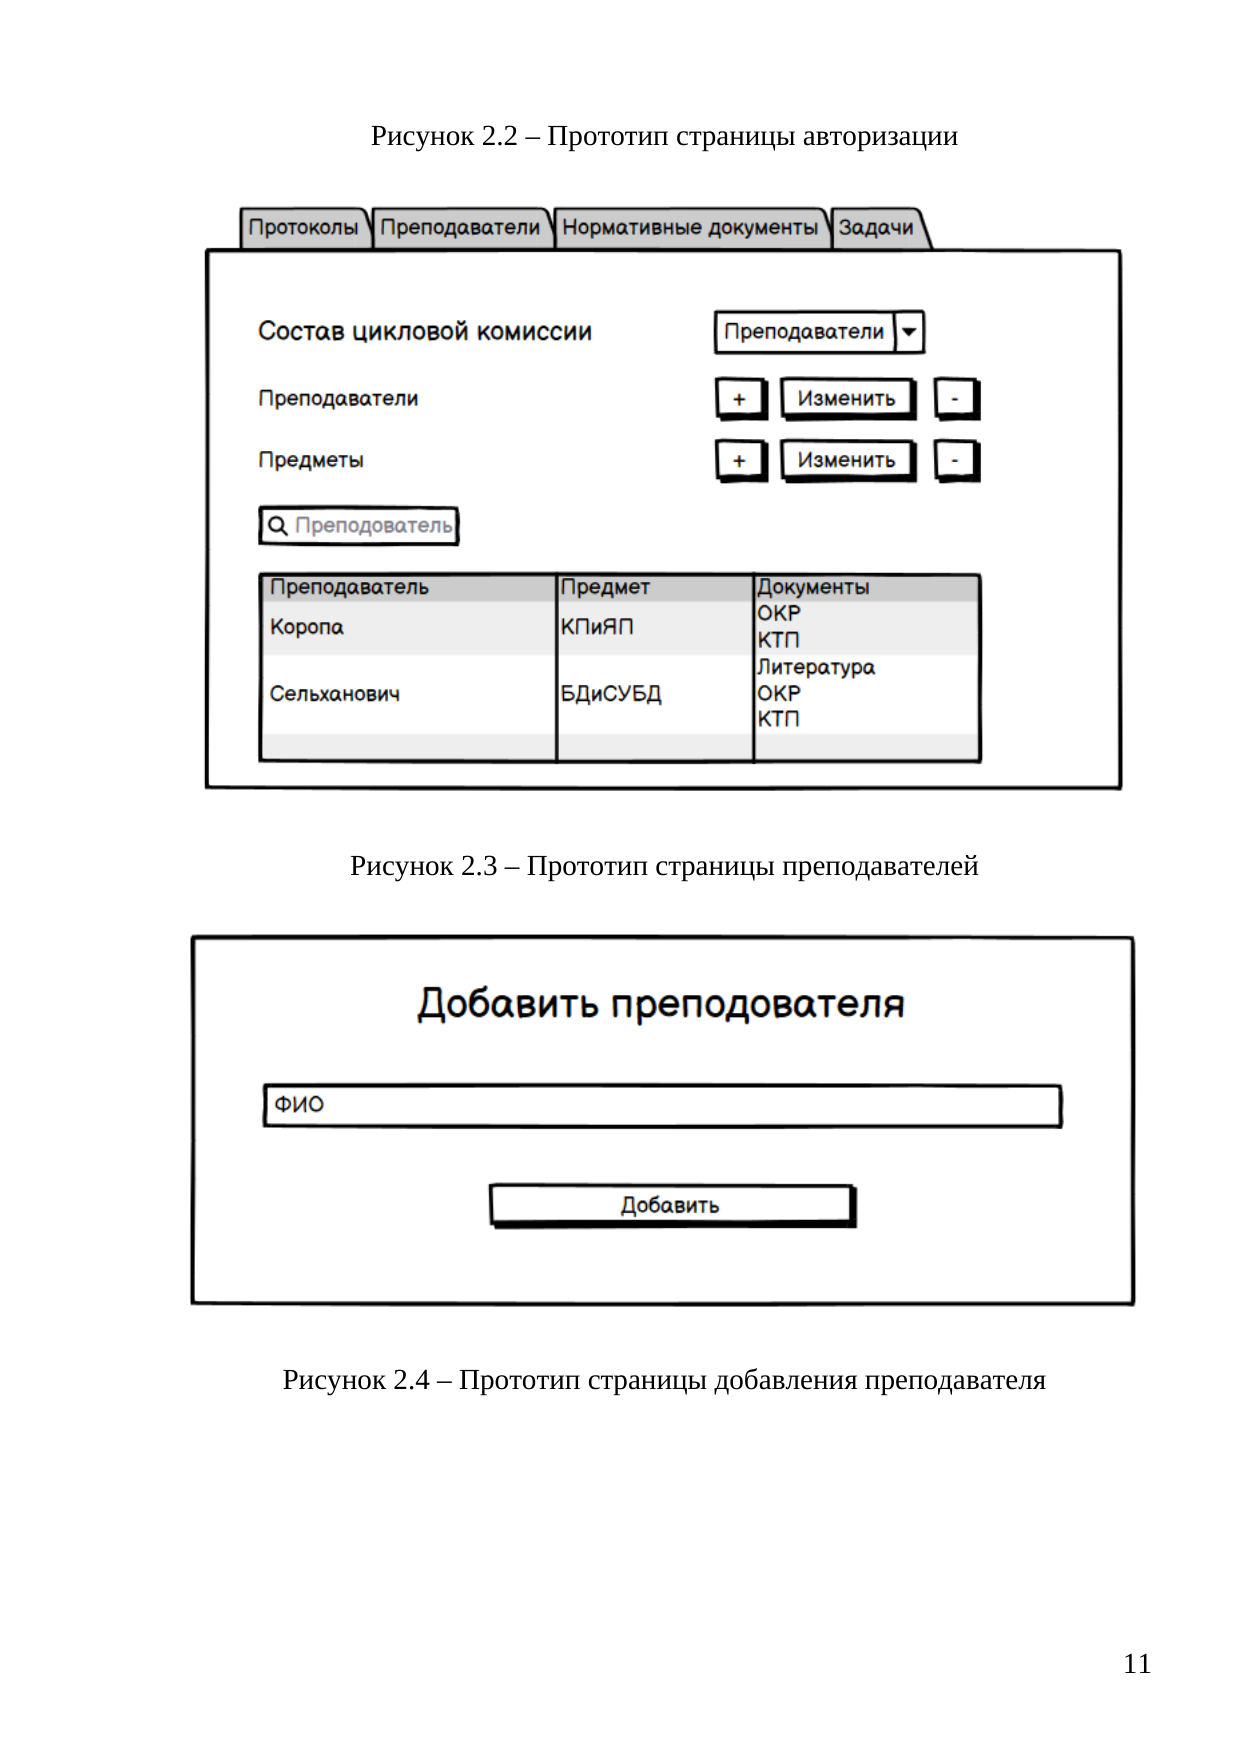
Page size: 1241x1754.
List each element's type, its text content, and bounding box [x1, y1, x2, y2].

picture [177, 180, 1152, 819]
text Рисунок 2.3 – Прототип страницы преподавателей [177, 848, 1152, 882]
picture [177, 910, 1152, 1333]
text Рисунок 2.4 – Прототип страницы добавления преподавателя [177, 1362, 1152, 1395]
text Рисунок 2.2 – Прототип страницы авторизации [177, 118, 1152, 152]
